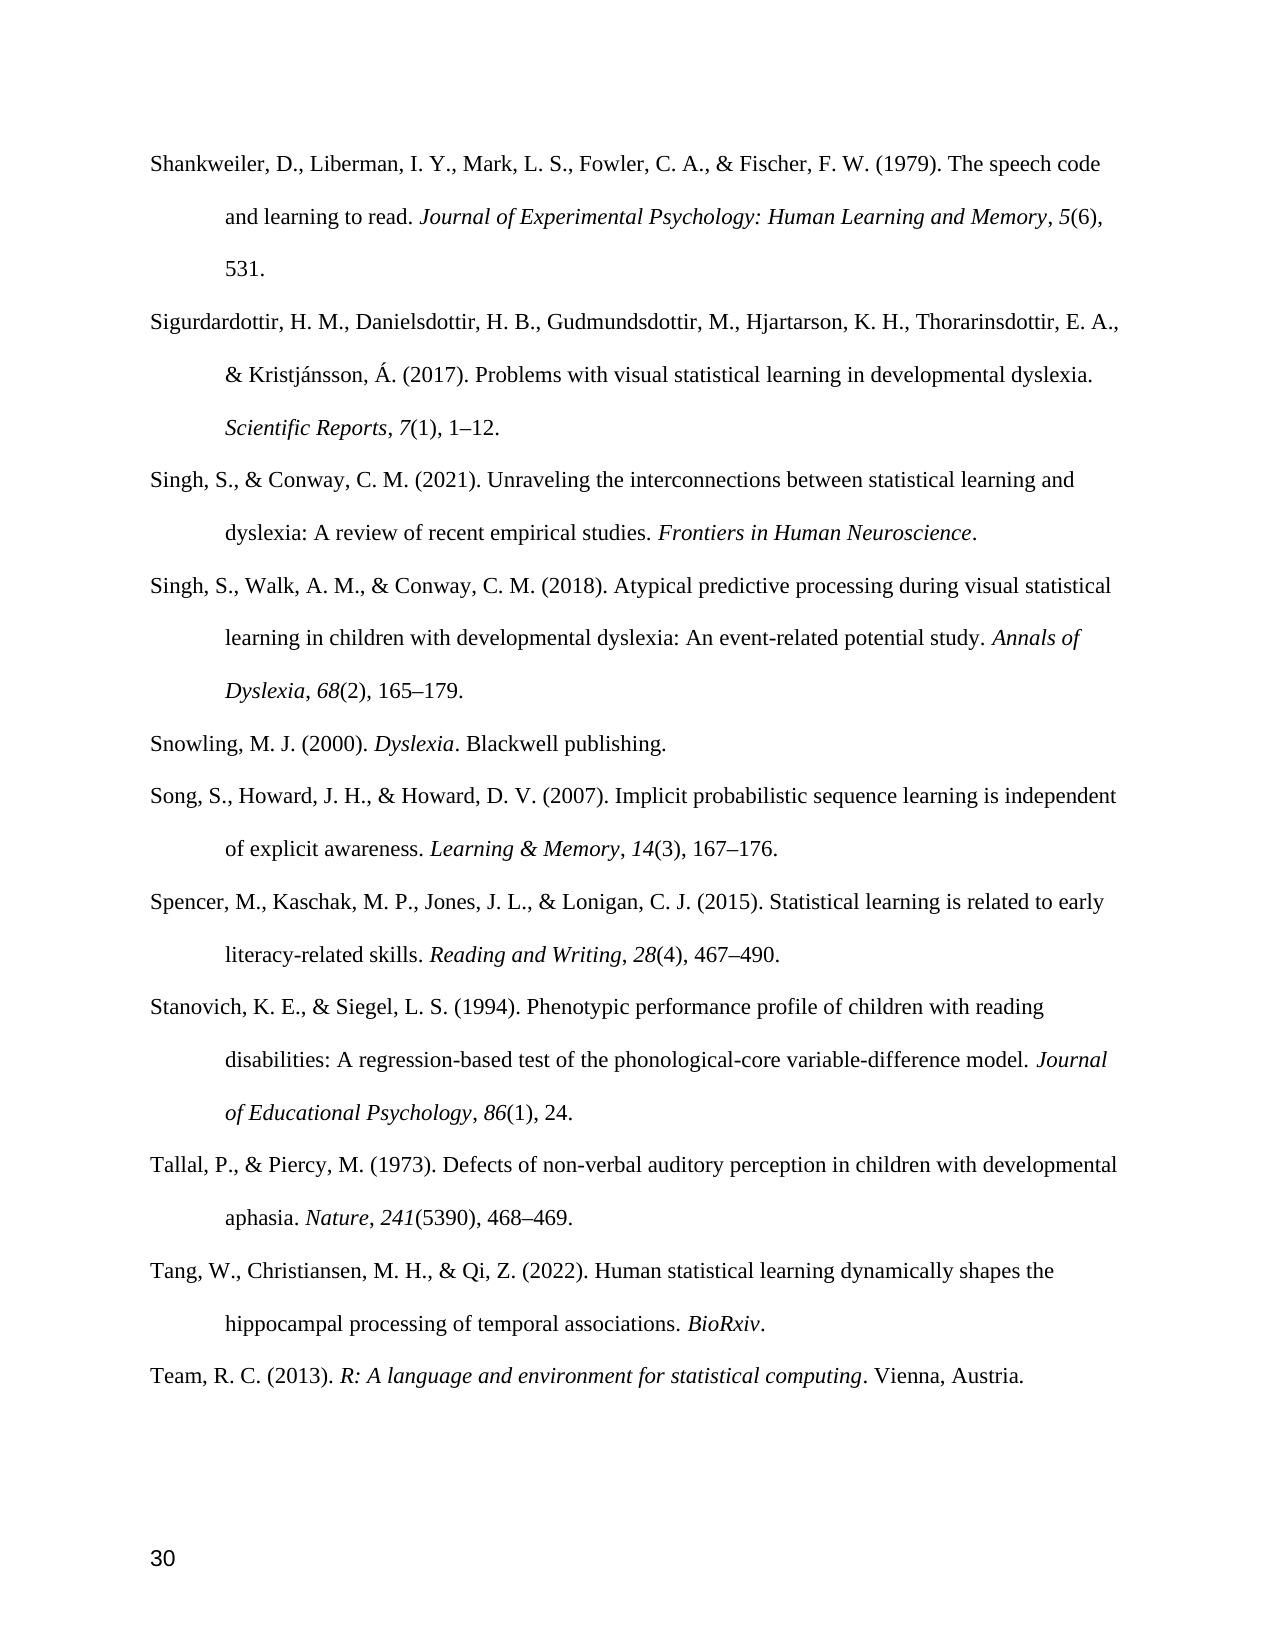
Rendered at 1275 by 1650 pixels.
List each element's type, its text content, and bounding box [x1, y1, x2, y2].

text Snowling, M. J. (2000). Dyslexia. Blackwell publishing. [150, 730, 1125, 756]
text Team, R. C. (2013). R: A language and environment for statistical computing. Vienna, Austria. [150, 1362, 1125, 1389]
text Stanovich, K. E., & Siegel, L. S. (1994). Phenotypic performance profile of children with reading disabilities: A regression-based test of the phonological-core variable-difference model. Journal of Educational Psychology, 86(1), 24. [150, 993, 1125, 1125]
text Singh, S., & Conway, C. M. (2021). Unraveling the interconnections between statistical learning and dyslexia: A review of recent empirical studies. Frontiers in Human Neuroscience. [150, 466, 1125, 545]
text Tallal, P., & Piercy, M. (1973). Defects of non-verbal auditory perception in children with developmental aphasia. Nature, 241(5390), 468–469. [150, 1151, 1125, 1231]
text Sigurdardottir, H. M., Danielsdottir, H. B., Gudmundsdottir, M., Hjartarson, K. H., Thorarinsdottir, E. A., & Kristjánsson, Á. (2017). Problems with visual statistical learning in developmental dyslexia. Scientific Reports, 7(1), 1–12. [150, 308, 1125, 440]
text Spencer, M., Kaschak, M. P., Jones, J. L., & Lonigan, C. J. (2015). Statistical learning is related to early literacy-related skills. Reading and Writing, 28(4), 467–490. [150, 888, 1125, 967]
text Singh, S., Walk, A. M., & Conway, C. M. (2018). Atypical predictive processing during visual statistical learning in children with developmental dyslexia: An event-related potential study. Annals of Dyslexia, 68(2), 165–179. [150, 572, 1125, 703]
text Shankweiler, D., Liberman, I. Y., Mark, L. S., Fowler, C. A., & Fischer, F. W. (1979). The speech code and learning to read. Journal of Experimental Psychology: Human Learning and Memory, 5(6), 531. [150, 150, 1125, 282]
text Tang, W., Christiansen, M. H., & Qi, Z. (2022). Human statistical learning dynamically shapes the hippocampal processing of temporal associations. BioRxiv. [150, 1257, 1125, 1336]
text Song, S., Howard, J. H., & Howard, D. V. (2007). Implicit probabilistic sequence learning is independent of explicit awareness. Learning & Memory, 14(3), 167–176. [150, 782, 1125, 862]
